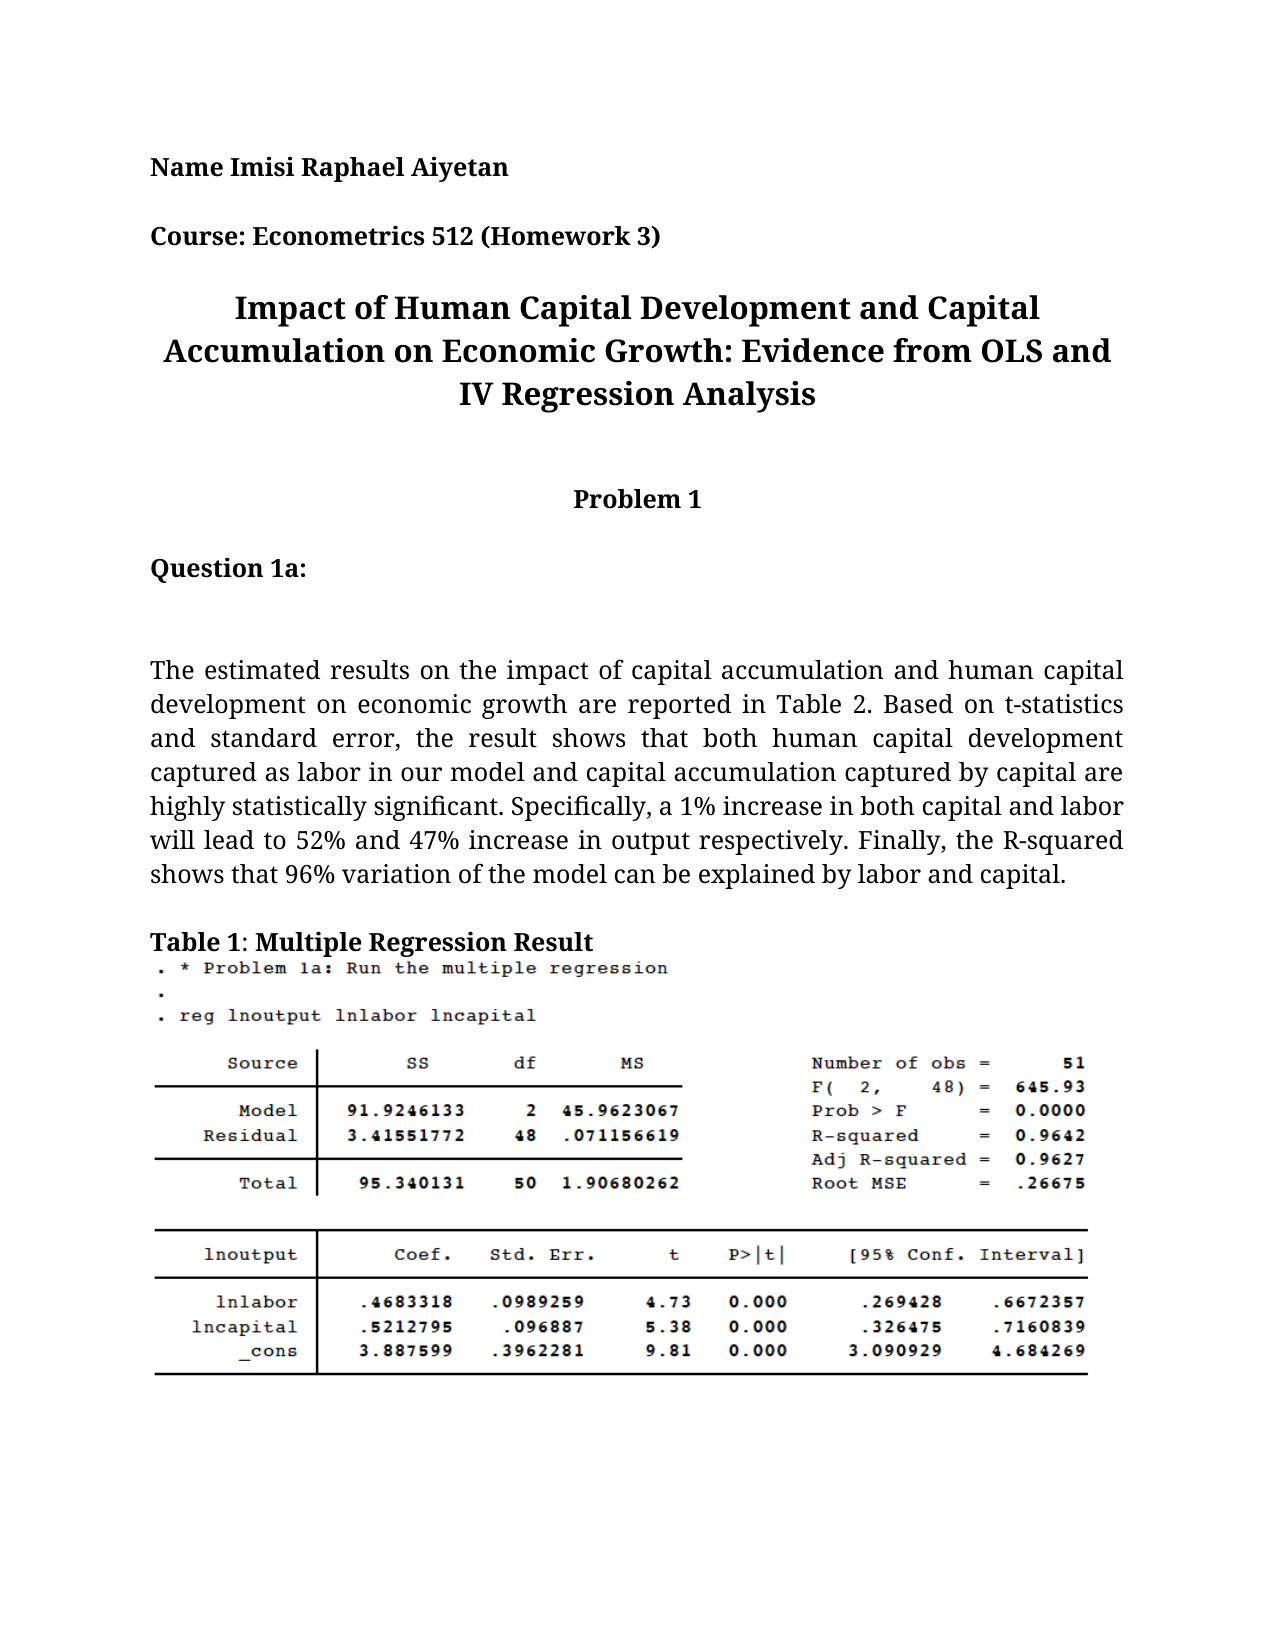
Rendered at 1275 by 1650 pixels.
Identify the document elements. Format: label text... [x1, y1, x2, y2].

text Table 1: Multiple Regression Result [150, 925, 1125, 959]
picture [150, 959, 1122, 1384]
text The estimated results on the impact of capital accumulation and human capital development on economic growth are reported in Table 2. Based on t-statistics and standard error, the result shows that both human capital development captured as labor in our model and capital accumulation captured by capital are highly statistically significant. Specifically, a 1% increase in both capital and labor will lead to 52% and 47% increase in output respectively. Finally, the R-squared shows that 96% variation of the model can be explained by labor and capital. [150, 652, 1125, 891]
text Name Imisi Raphael Aiyetan [150, 150, 1125, 184]
text Question 1a: [150, 550, 1125, 584]
text Course: Econometrics 512 (Homework 3) [150, 218, 1125, 252]
text Impact of Human Capital Development and Capital Accumulation on Economic Growth: Evidence from OLS and IV Regression Analysis [150, 286, 1125, 414]
text Problem 1 [150, 482, 1125, 516]
